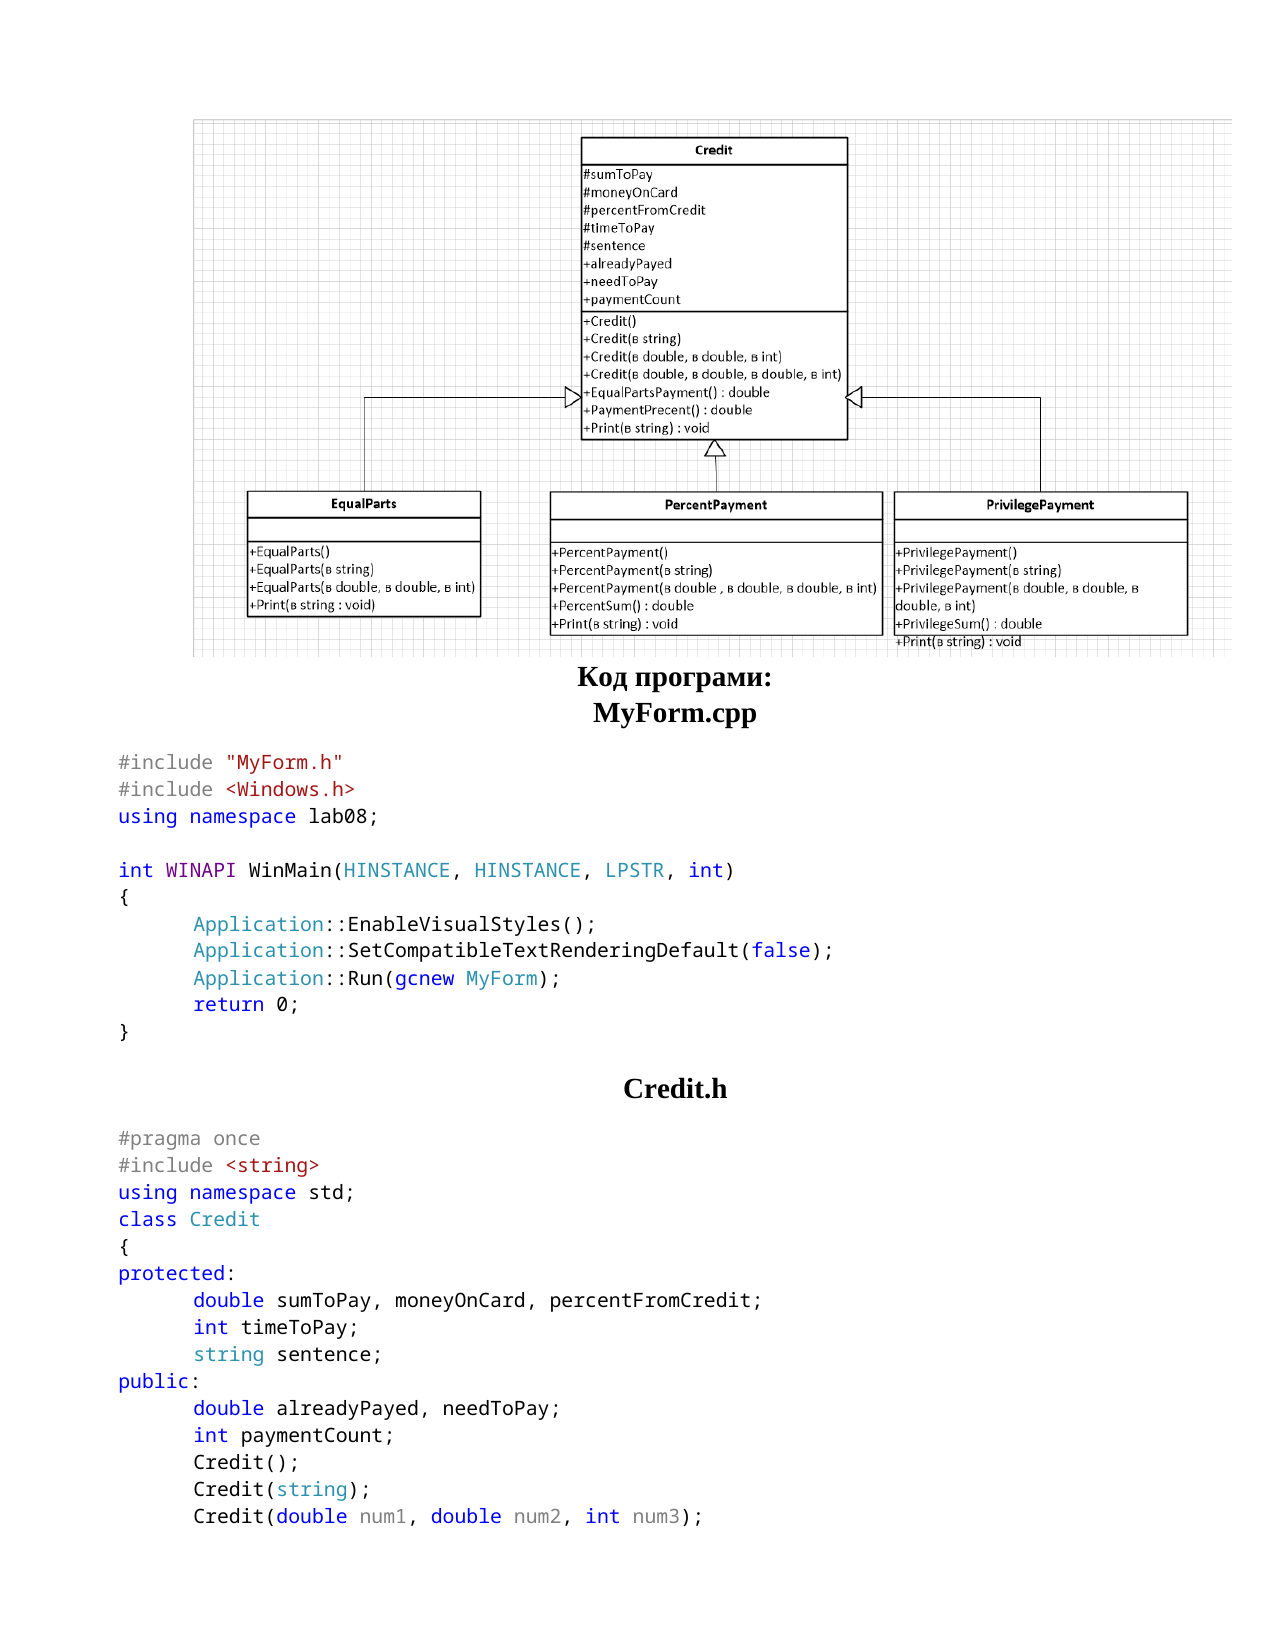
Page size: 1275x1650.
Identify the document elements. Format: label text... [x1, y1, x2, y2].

text #include <string> [118, 1151, 1157, 1178]
text #include <Windows.h> [118, 775, 1157, 802]
text Credit(string); [118, 1475, 1157, 1502]
text double alreadyPayed, needToPay; [118, 1394, 1157, 1421]
text using namespace std; [118, 1178, 1157, 1205]
text { [118, 1232, 1157, 1259]
text protected: [118, 1259, 1157, 1286]
text #include "MyForm.h" [118, 748, 1157, 775]
text Application::Run(gcnew MyForm); [118, 964, 1157, 991]
list Credit.h [193, 1072, 1157, 1105]
text Application::SetCompatibleTextRenderingDefault(false); [118, 937, 1157, 964]
text Application::EnableVisualStyles(); [118, 910, 1157, 937]
list Код програми: [193, 659, 1157, 692]
text string sentence; [118, 1340, 1157, 1367]
text Credit(double num1, double num2, int num3); [118, 1502, 1157, 1529]
text public: [118, 1367, 1157, 1394]
text } [118, 1018, 1157, 1045]
text class Credit [118, 1205, 1157, 1232]
text double sumToPay, moneyOnCard, percentFromCredit; [118, 1286, 1157, 1313]
list MyForm.cpp [193, 695, 1157, 729]
text return 0; [118, 991, 1157, 1018]
text using namespace lab08; [118, 802, 1157, 829]
picture [193, 118, 1232, 657]
text Credit(); [118, 1448, 1157, 1475]
text int timeToPay; [118, 1313, 1157, 1340]
text int paymentCount; [118, 1421, 1157, 1448]
text #pragma once [118, 1124, 1157, 1151]
text int WINAPI WinMain(HINSTANCE, HINSTANCE, LPSTR, int) [118, 856, 1157, 883]
text { [118, 883, 1157, 910]
